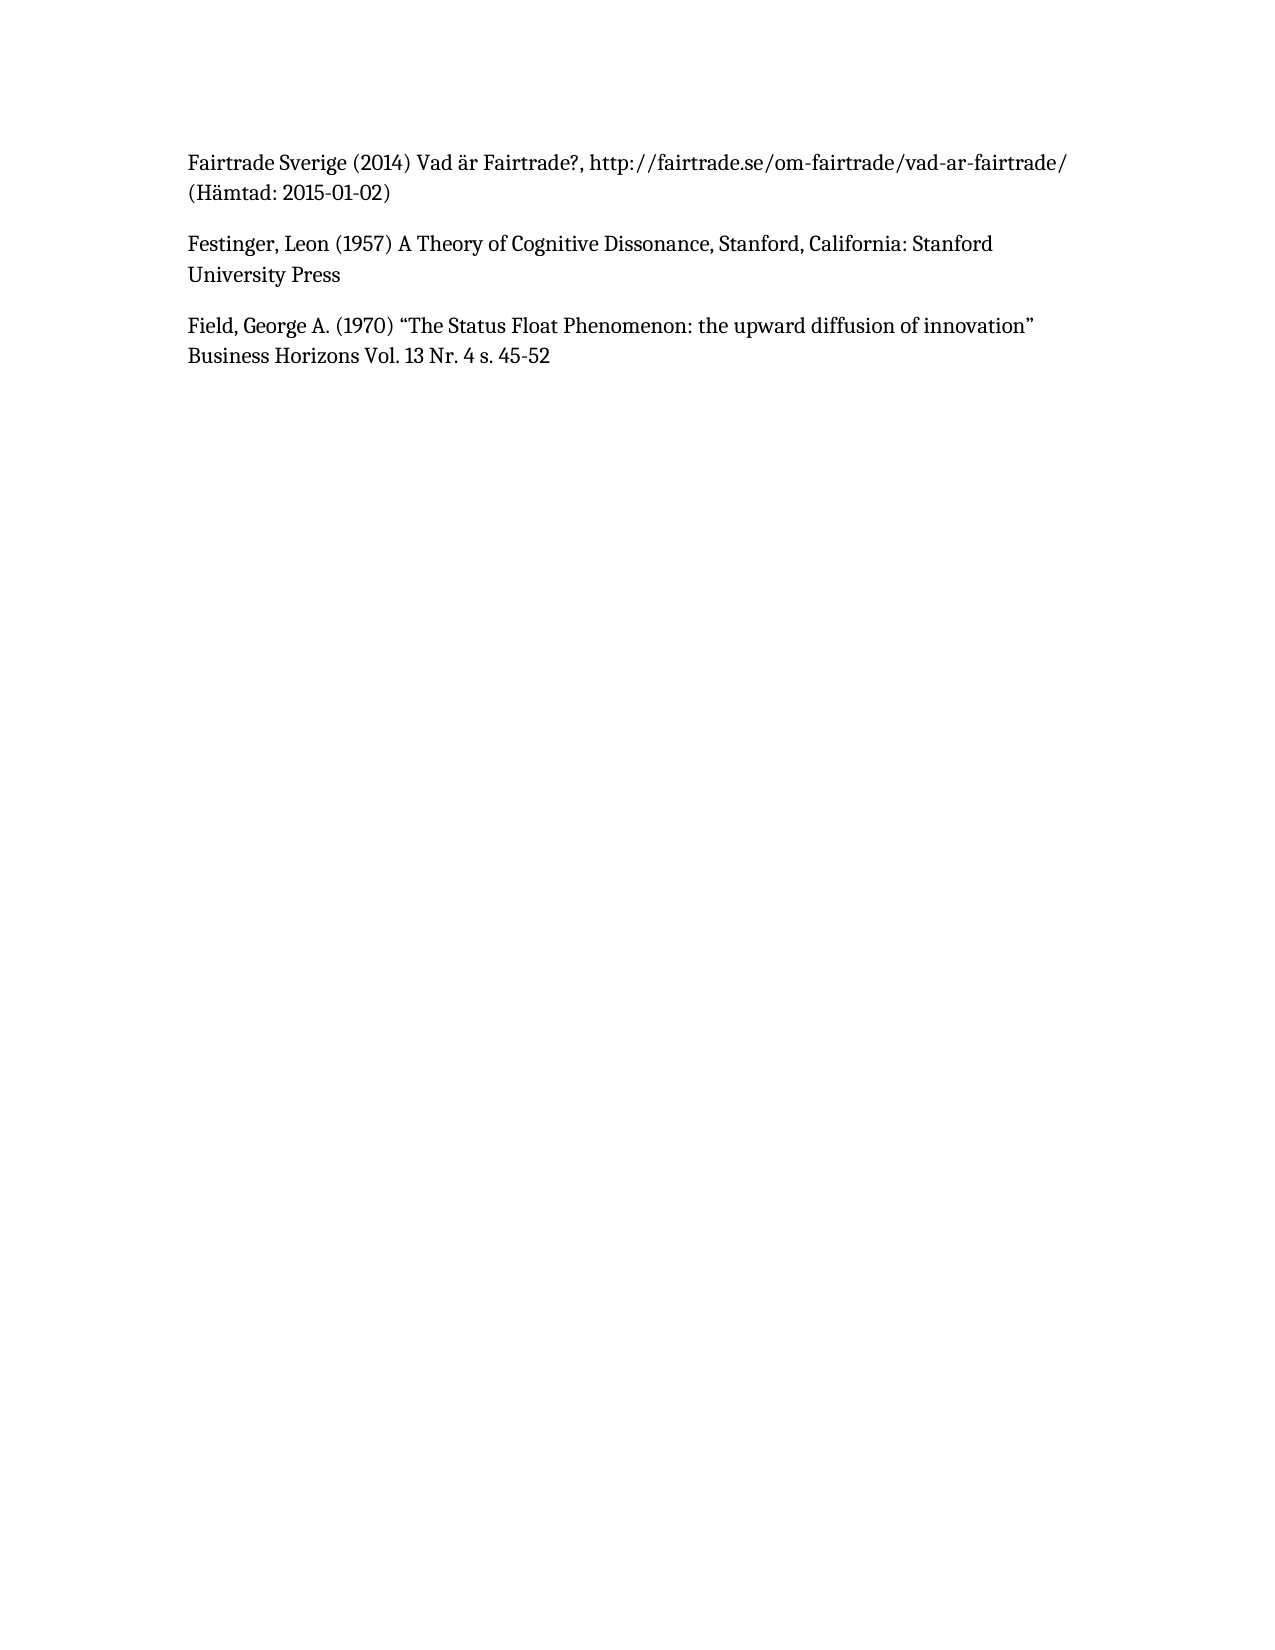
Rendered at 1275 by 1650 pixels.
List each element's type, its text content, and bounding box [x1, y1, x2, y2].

text Field, George A. (1970) “The Status Float Phenomenon: the upward diffusion of innovation” Business Horizons Vol. 13 Nr. 4 s. 45-52 [187, 312, 1087, 399]
text Festinger, Leon (1957) A Theory of Cognitive Dissonance, Stanford, California: Stanford University Press [187, 231, 1087, 288]
text Fairtrade Sverige (2014) Vad är Fairtrade?, http://fairtrade.se/om-fairtrade/vad-ar-fairtrade/ (Hämtad: 2015-01-02) [187, 150, 1087, 207]
